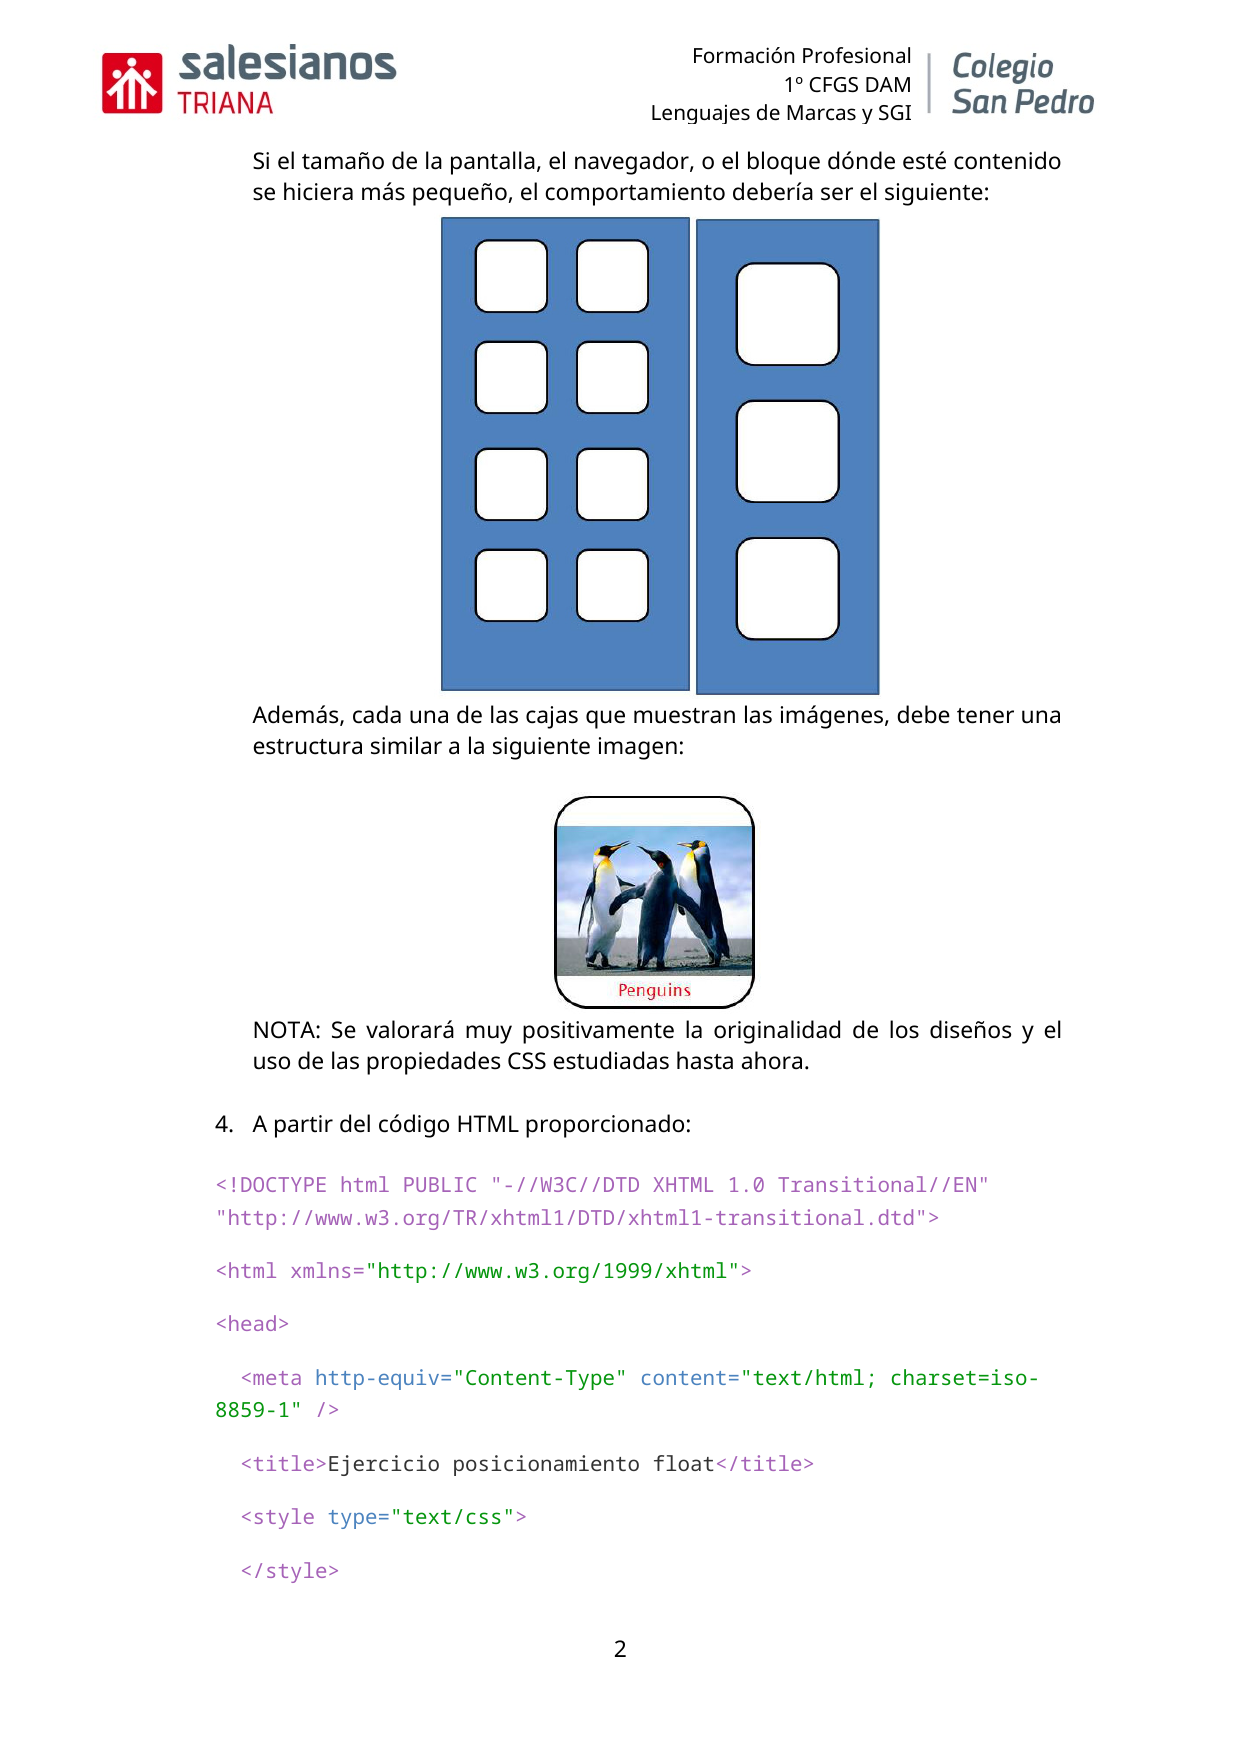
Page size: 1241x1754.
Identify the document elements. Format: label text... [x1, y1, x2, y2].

text <style type="text/css"> [215, 1502, 1063, 1531]
text <meta http-equiv="Content-Type" content="text/html; charset=iso-8859-1" /> [215, 1363, 1063, 1424]
list A partir del código HTML proporcionado: [215, 1108, 1063, 1139]
text NOTA: Se valorará muy positivamente la originalidad de los diseños y el uso de las propiedades CSS estudiadas hasta ahora. [252, 1014, 1063, 1076]
text <html xmlns="http://www.w3.org/1999/xhtml"> [215, 1256, 1063, 1284]
text <!DOCTYPE html PUBLIC "-//W3C//DTD XHTML 1.0 Transitional//EN" "http://www.w3.org/TR/xhtml1/DTD/xhtml1-transitional.dtd"> [215, 1170, 1063, 1231]
text <head> [215, 1309, 1063, 1338]
text <title>Ejercicio posicionamiento float</title> [215, 1449, 1063, 1477]
text Además, cada una de las cajas que muestran las imágenes, debe tener una estructura similar a la siguiente imagen: [252, 698, 1063, 761]
text </style> [215, 1556, 1063, 1584]
text Si el tamaño de la pantalla, el navegador, o el bloque dónde esté contenido se hiciera más pequeño, el comportamiento debería ser el siguiente: [252, 145, 1063, 207]
picture [1, 0, 1239, 137]
picture [543, 792, 772, 1014]
picture [434, 207, 882, 699]
